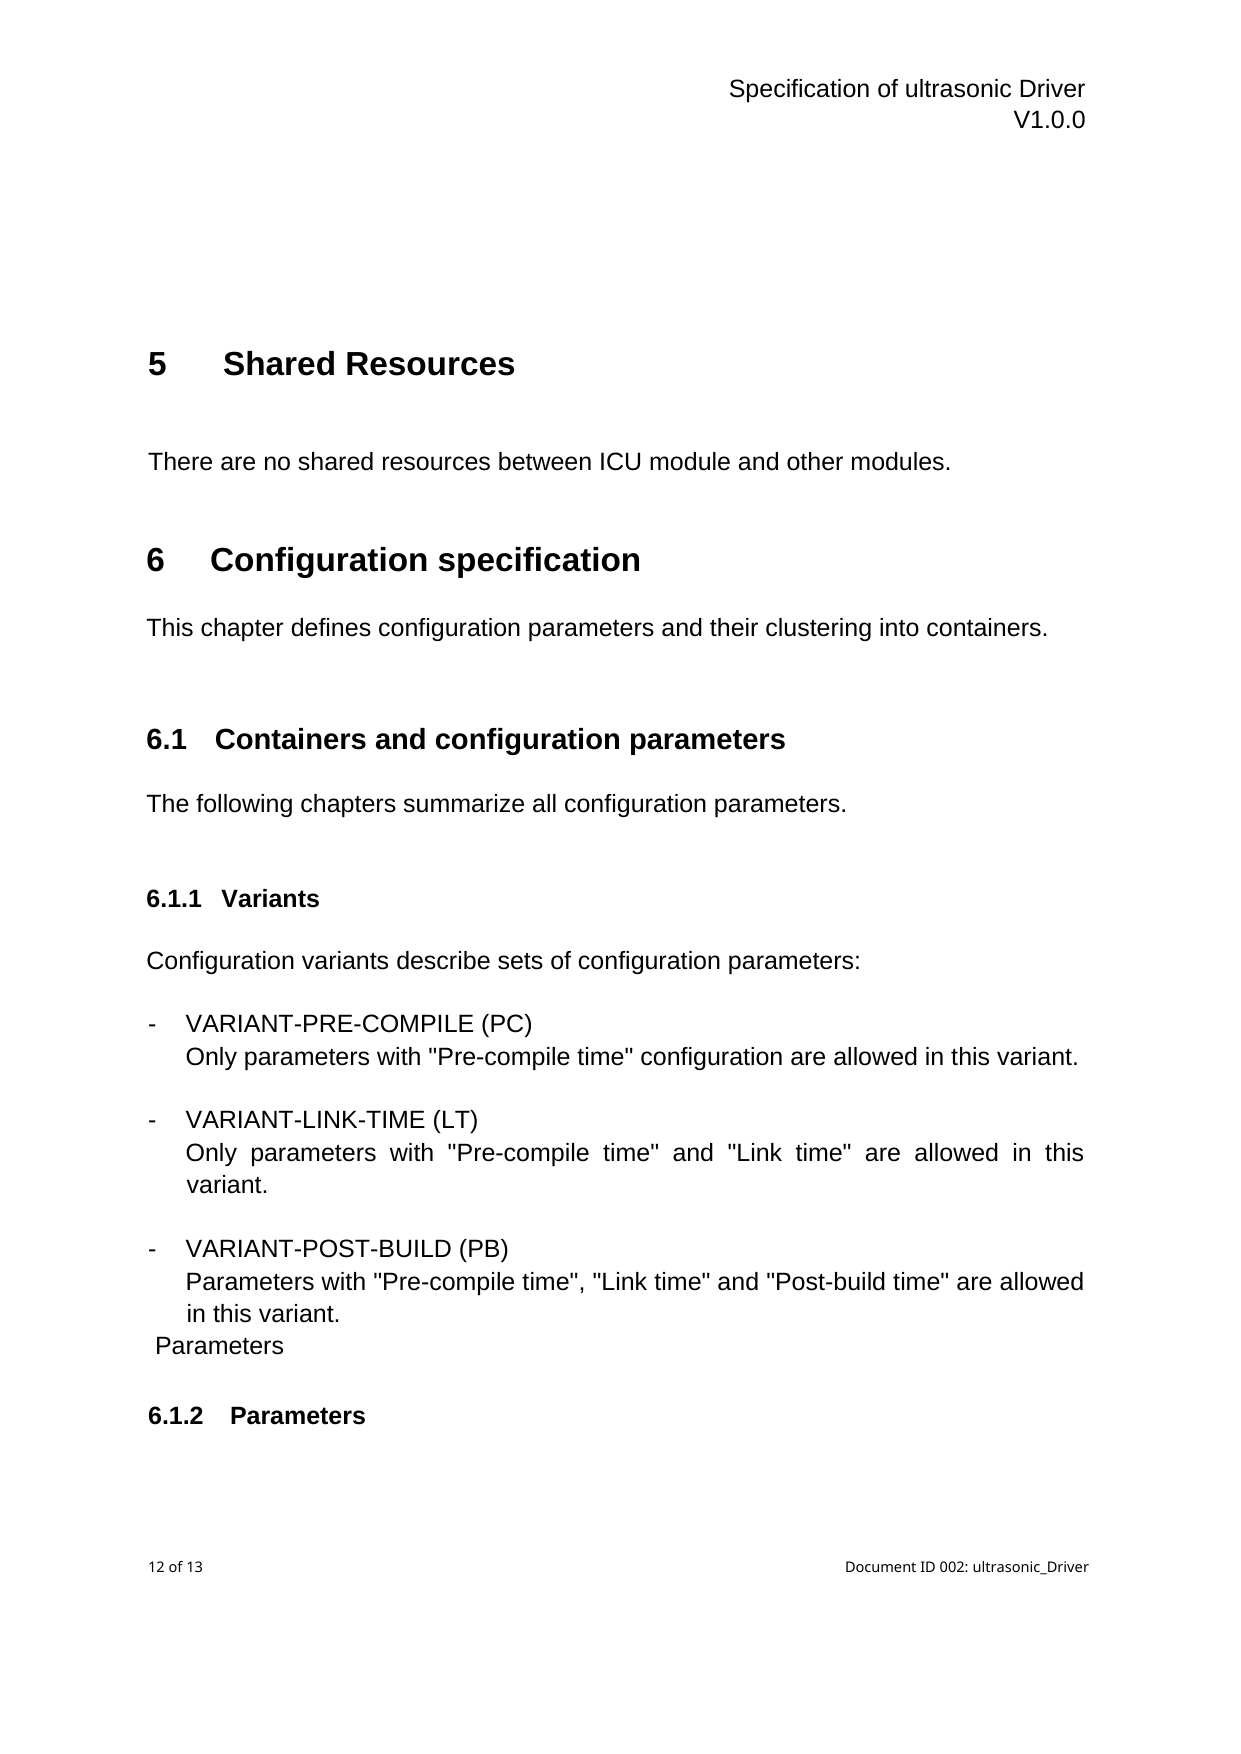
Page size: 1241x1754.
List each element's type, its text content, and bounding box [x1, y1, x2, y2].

subtitle Configuration specification [146, 540, 1085, 579]
subtitle Parameters [148, 1401, 1085, 1430]
text Parameters [148, 1331, 1092, 1360]
text Parameters with "Pre-compile time", "Link time" and "Post-build time" are allowed in this variant. [185, 1267, 1086, 1327]
text There are no shared resources between ICU module and other modules. [148, 447, 1092, 476]
subtitle Containers and configuration parameters [146, 722, 1085, 755]
text Only parameters with "Pre-compile time" and "Link time" are allowed in this variant. [185, 1138, 1086, 1199]
list VARIANT-PRE-COMPILE (PC) [148, 1009, 1086, 1038]
list VARIANT-POST-BUILD (PB) [148, 1234, 1086, 1263]
text The following chapters summarize all configuration parameters. [146, 789, 1086, 818]
list VARIANT-LINK-TIME (LT) [148, 1106, 1086, 1134]
subtitle Variants [146, 883, 1085, 912]
text Only parameters with "Pre-compile time" configuration are allowed in this variant. [185, 1042, 1086, 1071]
text This chapter defines configuration parameters and their clustering into containers. [146, 613, 1086, 642]
text Configuration variants describe sets of configuration parameters: [146, 946, 1086, 974]
subtitle Shared Resources [148, 344, 1085, 382]
